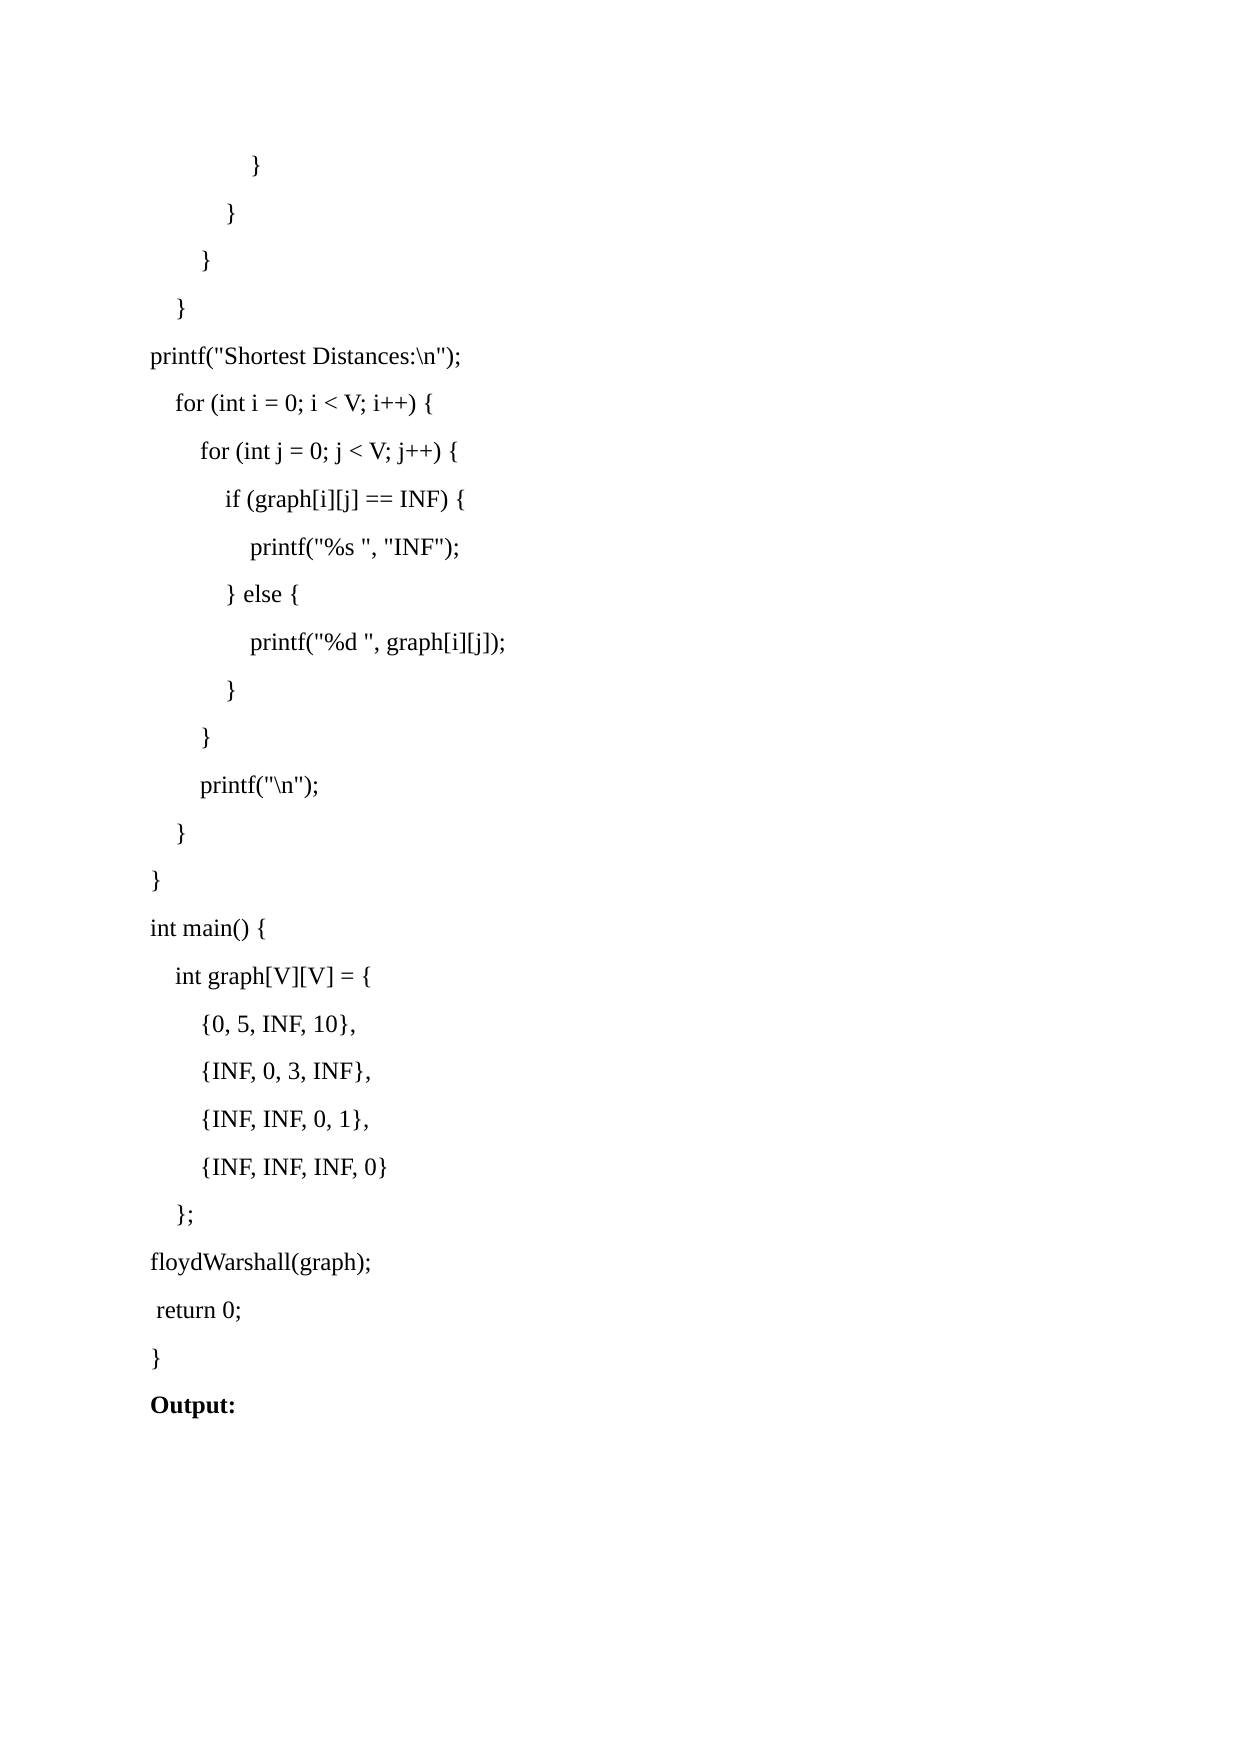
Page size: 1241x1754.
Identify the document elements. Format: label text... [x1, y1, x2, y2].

text } [150, 150, 1090, 179]
text printf("%s ", "INF"); [150, 532, 1090, 560]
text {INF, INF, 0, 1}, [150, 1104, 1090, 1133]
text }; [150, 1199, 1090, 1228]
text } [150, 818, 1090, 847]
text } [150, 293, 1090, 322]
text } [150, 1343, 1090, 1371]
text } [150, 245, 1090, 274]
text int graph[V][V] = { [150, 961, 1090, 990]
text printf("Shortest Distances:\n"); [150, 341, 1090, 369]
text return 0; [150, 1295, 1090, 1324]
text {INF, 0, 3, INF}, [150, 1056, 1090, 1085]
text } [150, 866, 1090, 894]
text printf("\n"); [150, 770, 1090, 799]
text floydWarshall(graph); [150, 1247, 1090, 1276]
text } [150, 198, 1090, 226]
text } [150, 722, 1090, 751]
text for (int i = 0; i < V; i++) { [150, 388, 1090, 417]
text int main() { [150, 913, 1090, 942]
text for (int j = 0; j < V; j++) { [150, 436, 1090, 465]
text if (graph[i][j] == INF) { [150, 484, 1090, 513]
text {INF, INF, INF, 0} [150, 1152, 1090, 1181]
text {0, 5, INF, 10}, [150, 1009, 1090, 1037]
text } [150, 675, 1090, 703]
text } else { [150, 579, 1090, 608]
text Output: [150, 1390, 1090, 1419]
text printf("%d ", graph[i][j]); [150, 627, 1090, 656]
